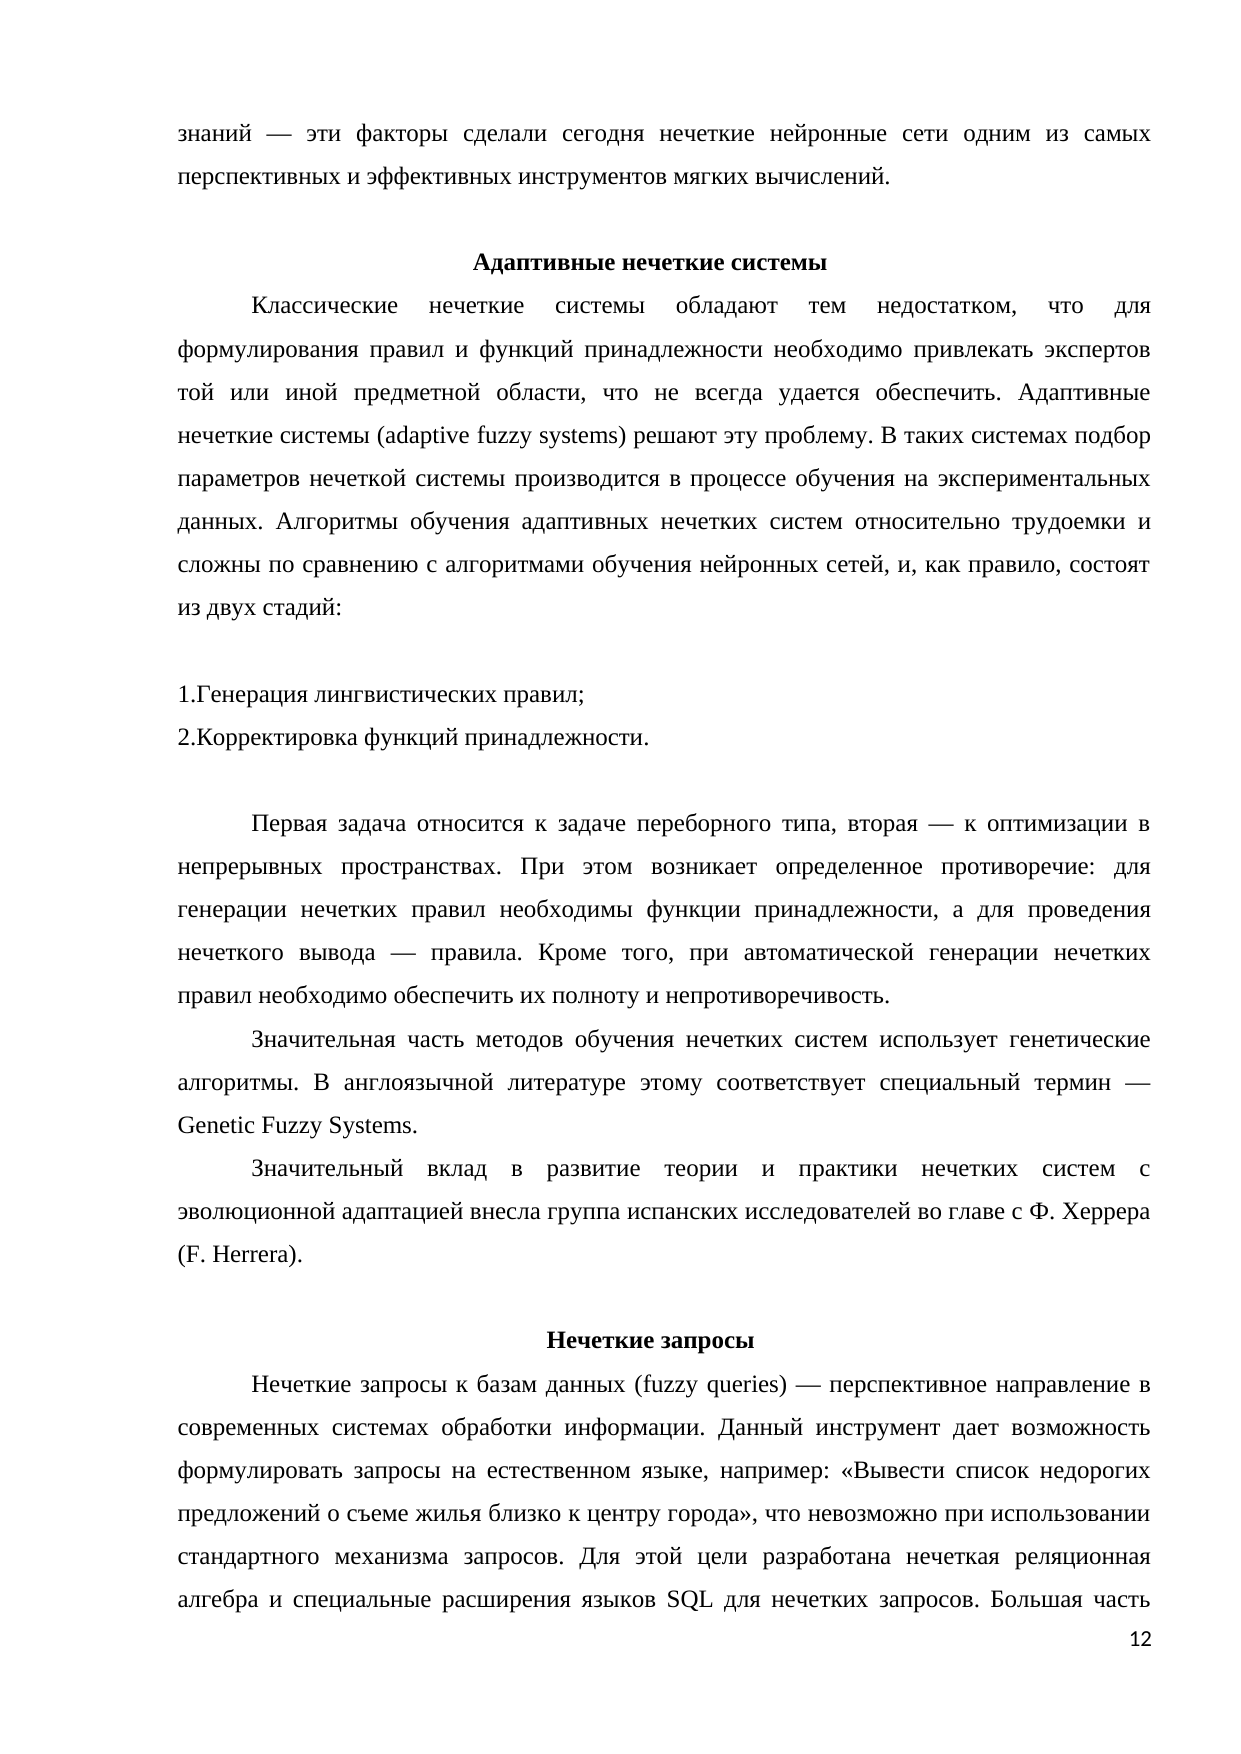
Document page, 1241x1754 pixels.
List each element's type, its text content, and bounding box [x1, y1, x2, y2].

text Первая задача относится к задаче переборного типа, вторая — к оптимизации в непрерывных пространствах. При этом возникает определенное противоречие: для генерации нечетких правил необходимы функции принадлежности, а для проведения нечеткого вывода — правила. Кроме того, при автоматической генерации нечетких правил необходимо обеспечить их полноту и непротиворечивость. [177, 808, 1152, 1009]
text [177, 118, 1152, 190]
text Значительная часть методов обучения нечетких систем использует генетические алгоритмы. В англоязычной литературе этому соответствует специальный термин — Genetic Fuzzy Systems. [177, 1024, 1152, 1139]
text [177, 1369, 1152, 1613]
text 1.Генерация лингвистических правил; [177, 679, 1152, 707]
text Нечеткие запросы [473, 1326, 1152, 1354]
text 2.Корректировка функций принадлежности. [177, 722, 1152, 751]
text Адаптивные нечеткие системы [473, 247, 1152, 276]
text Классические нечеткие системы обладают тем недостатком, что для формулирования правил и функций принадлежности необходимо привлекать экспертов той или иной предметной области, что не всегда удается обеспечить. Адаптивные нечеткие системы (adaptive fuzzy systems) решают эту проблему. В таких системах подбор параметров нечеткой системы производится в процессе обучения на экспериментальных данных. Алгоритмы обучения адаптивных нечетких систем относительно трудоемки и сложны по сравнению с алгоритмами обучения нейронных сетей, и, как правило, состоят из двух стадий: [177, 291, 1152, 621]
text Значительный вклад в развитие теории и практики нечетких систем с эволюционной адаптацией внесла группа испанских исследователей во главе с Ф. Херрера (F. Herrera). [177, 1153, 1152, 1268]
